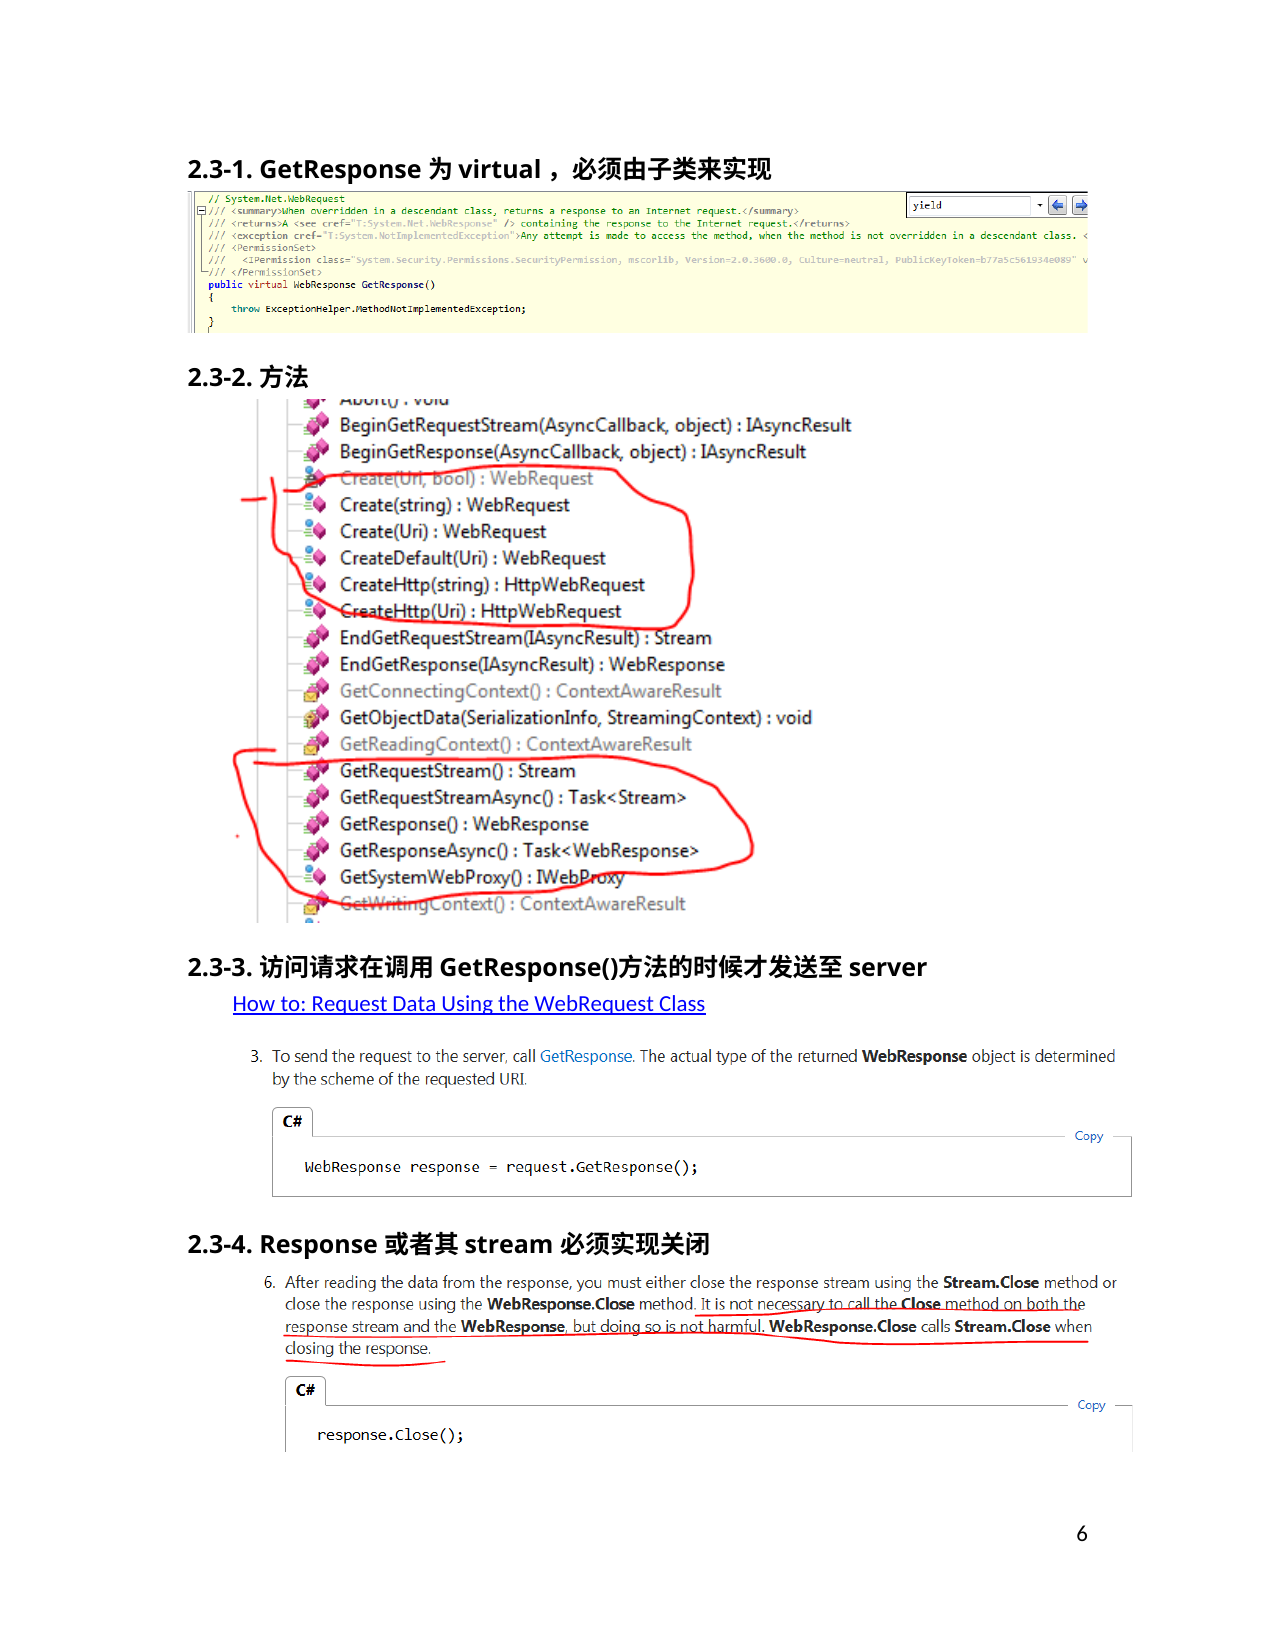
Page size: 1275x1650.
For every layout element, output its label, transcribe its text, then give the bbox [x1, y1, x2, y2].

text How to: Request Data Using the WebRequest Class [187, 989, 1087, 1017]
picture [232, 1042, 1133, 1200]
subtitle Response 或者其stream 必须实现关闭 [187, 1224, 1087, 1261]
subtitle 访问请求在调用GetResponse()方法的时候才发送至server [187, 948, 1087, 984]
subtitle GetResponse 为virtual ，必须由子类来实现 [187, 150, 1087, 186]
picture [232, 1266, 1133, 1452]
picture [232, 399, 872, 923]
subtitle 方法 [187, 358, 1087, 394]
picture [187, 191, 1088, 333]
